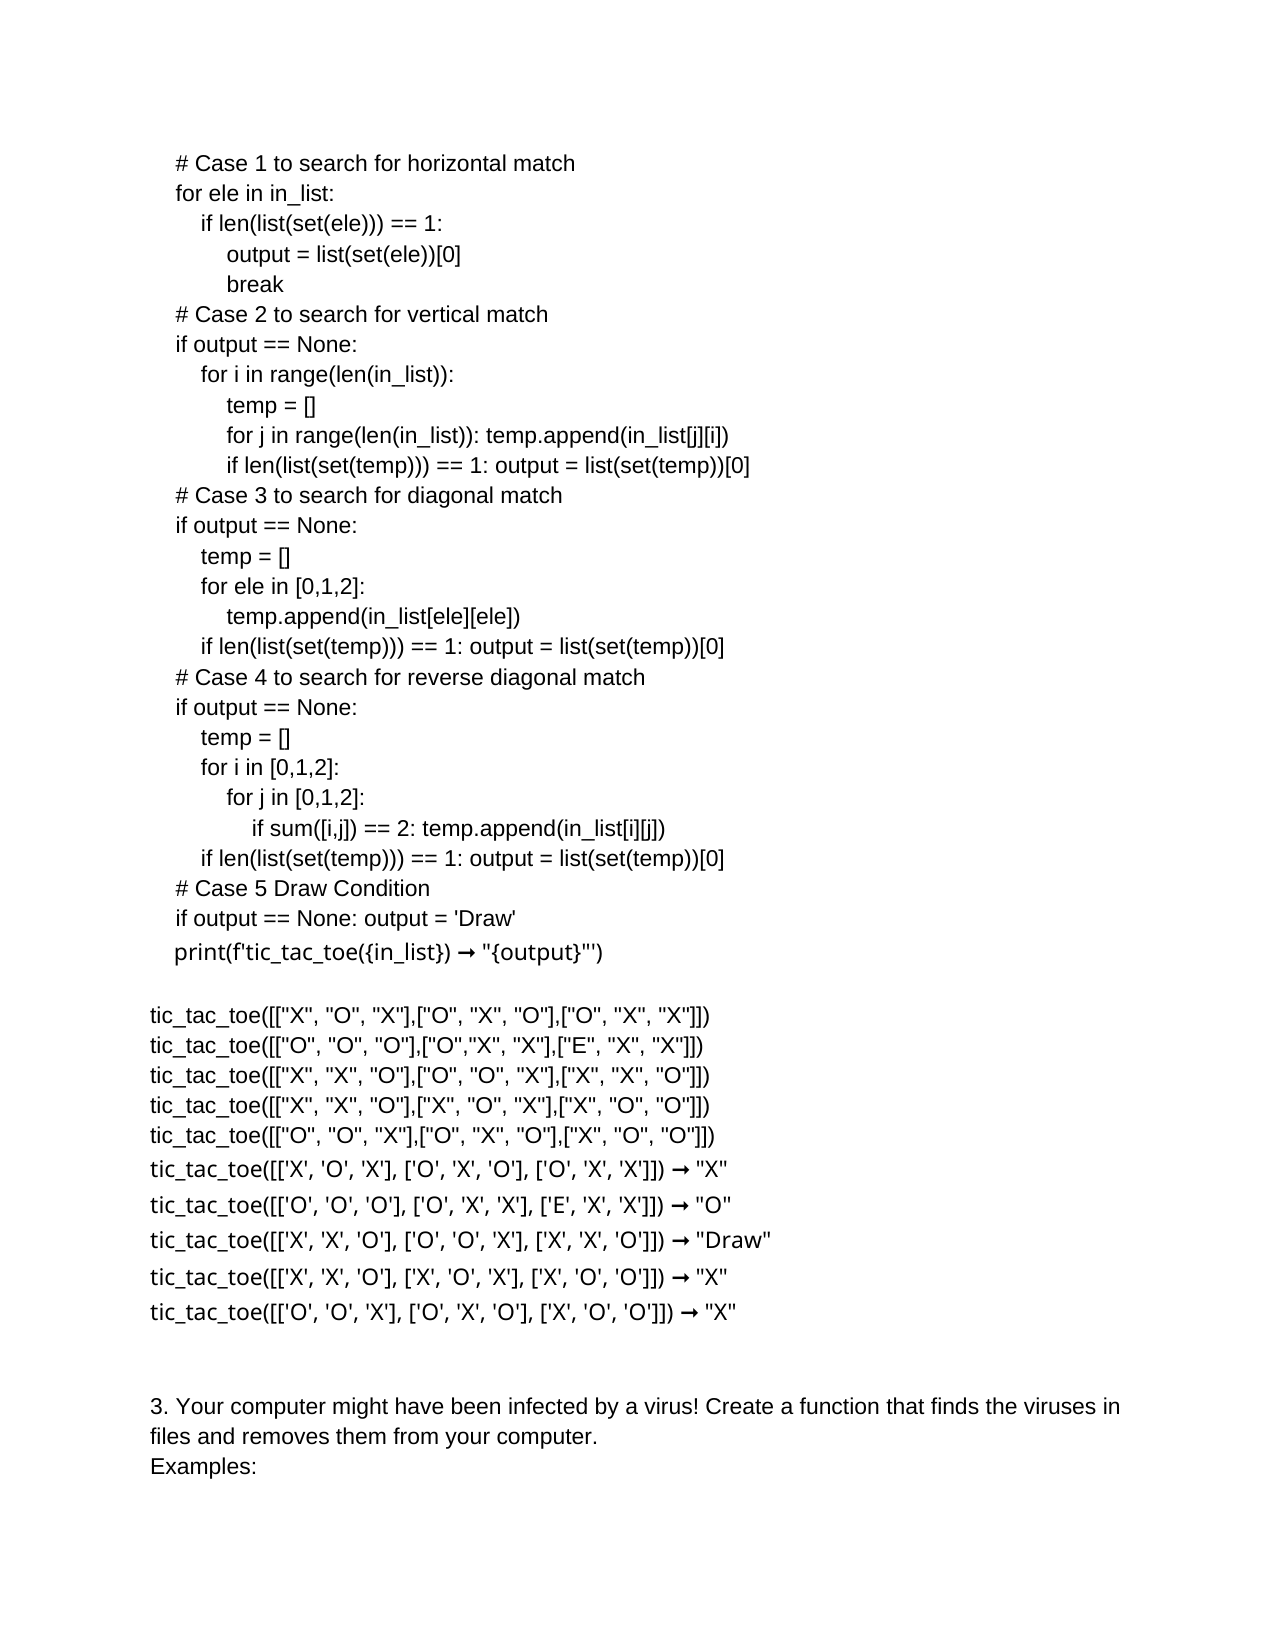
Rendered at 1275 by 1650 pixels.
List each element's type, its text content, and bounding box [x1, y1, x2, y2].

text for ele in in_list: [150, 180, 1125, 207]
text Examples: [150, 1453, 1125, 1479]
text if sum([i,j]) == 2: temp.append(in_list[i][j]) [150, 814, 1125, 841]
text temp = [] [150, 543, 1125, 569]
text for i in range(len(in_list)): [150, 361, 1125, 388]
text break [150, 271, 1125, 297]
text if output == None: output = 'Draw' [150, 905, 1125, 932]
text tic_tac_toe([['X', 'O', 'X'], ['O', 'X', 'O'], ['O', 'X', 'X']]) ➞ "X" [150, 1153, 1125, 1184]
text temp = [] [150, 724, 1125, 750]
text output = list(set(ele))[0] [150, 241, 1125, 267]
text # Case 1 to search for horizontal match [150, 150, 1125, 176]
text print(f'tic_tac_toe({in_list}) ➞ "{output}"') [150, 935, 1125, 967]
text tic_tac_toe([["O", "O", "X"],["O", "X", "O"],["X", "O", "O"]]) [150, 1122, 1125, 1149]
text tic_tac_toe([['O', 'O', 'X'], ['O', 'X', 'O'], ['X', 'O', 'O']]) ➞ "X" [150, 1296, 1125, 1328]
text temp = [] [150, 392, 1125, 418]
text tic_tac_toe([['X', 'X', 'O'], ['X', 'O', 'X'], ['X', 'O', 'O']]) ➞ "X" [150, 1260, 1125, 1292]
text if output == None: [150, 694, 1125, 720]
text if len(list(set(ele))) == 1: [150, 210, 1125, 237]
text # Case 4 to search for reverse diagonal match [150, 663, 1125, 690]
text if output == None: [150, 512, 1125, 539]
text if len(list(set(temp))) == 1: output = list(set(temp))[0] [150, 633, 1125, 660]
text # Case 5 Draw Condition [150, 875, 1125, 901]
text for ele in [0,1,2]: [150, 573, 1125, 599]
text for i in [0,1,2]: [150, 754, 1125, 781]
text tic_tac_toe([["X", "X", "O"],["X", "O", "X"],["X", "O", "O"]]) [150, 1092, 1125, 1118]
text tic_tac_toe([['X', 'X', 'O'], ['O', 'O', 'X'], ['X', 'X', 'O']]) ➞ "Draw" [150, 1224, 1125, 1256]
text 3. Your computer might have been infected by a virus! Create a function that finds the viruses in files and removes them from your computer. [150, 1393, 1125, 1449]
text tic_tac_toe([['O', 'O', 'O'], ['O', 'X', 'X'], ['E', 'X', 'X']]) ➞ "O" [150, 1188, 1125, 1220]
text tic_tac_toe([["X", "X", "O"],["O", "O", "X"],["X", "X", "O"]]) [150, 1062, 1125, 1088]
text for j in range(len(in_list)): temp.append(in_list[j][i]) [150, 422, 1125, 448]
text tic_tac_toe([["O", "O", "O"],["O","X", "X"],["E", "X", "X"]]) [150, 1032, 1125, 1058]
text if len(list(set(temp))) == 1: output = list(set(temp))[0] [150, 845, 1125, 871]
text # Case 3 to search for diagonal match [150, 482, 1125, 509]
text # Case 2 to search for vertical match [150, 301, 1125, 327]
text for j in [0,1,2]: [150, 784, 1125, 811]
text temp.append(in_list[ele][ele]) [150, 603, 1125, 629]
text if len(list(set(temp))) == 1: output = list(set(temp))[0] [150, 452, 1125, 478]
text if output == None: [150, 331, 1125, 358]
text tic_tac_toe([["X", "O", "X"],["O", "X", "O"],["O", "X", "X"]]) [150, 1002, 1125, 1028]
